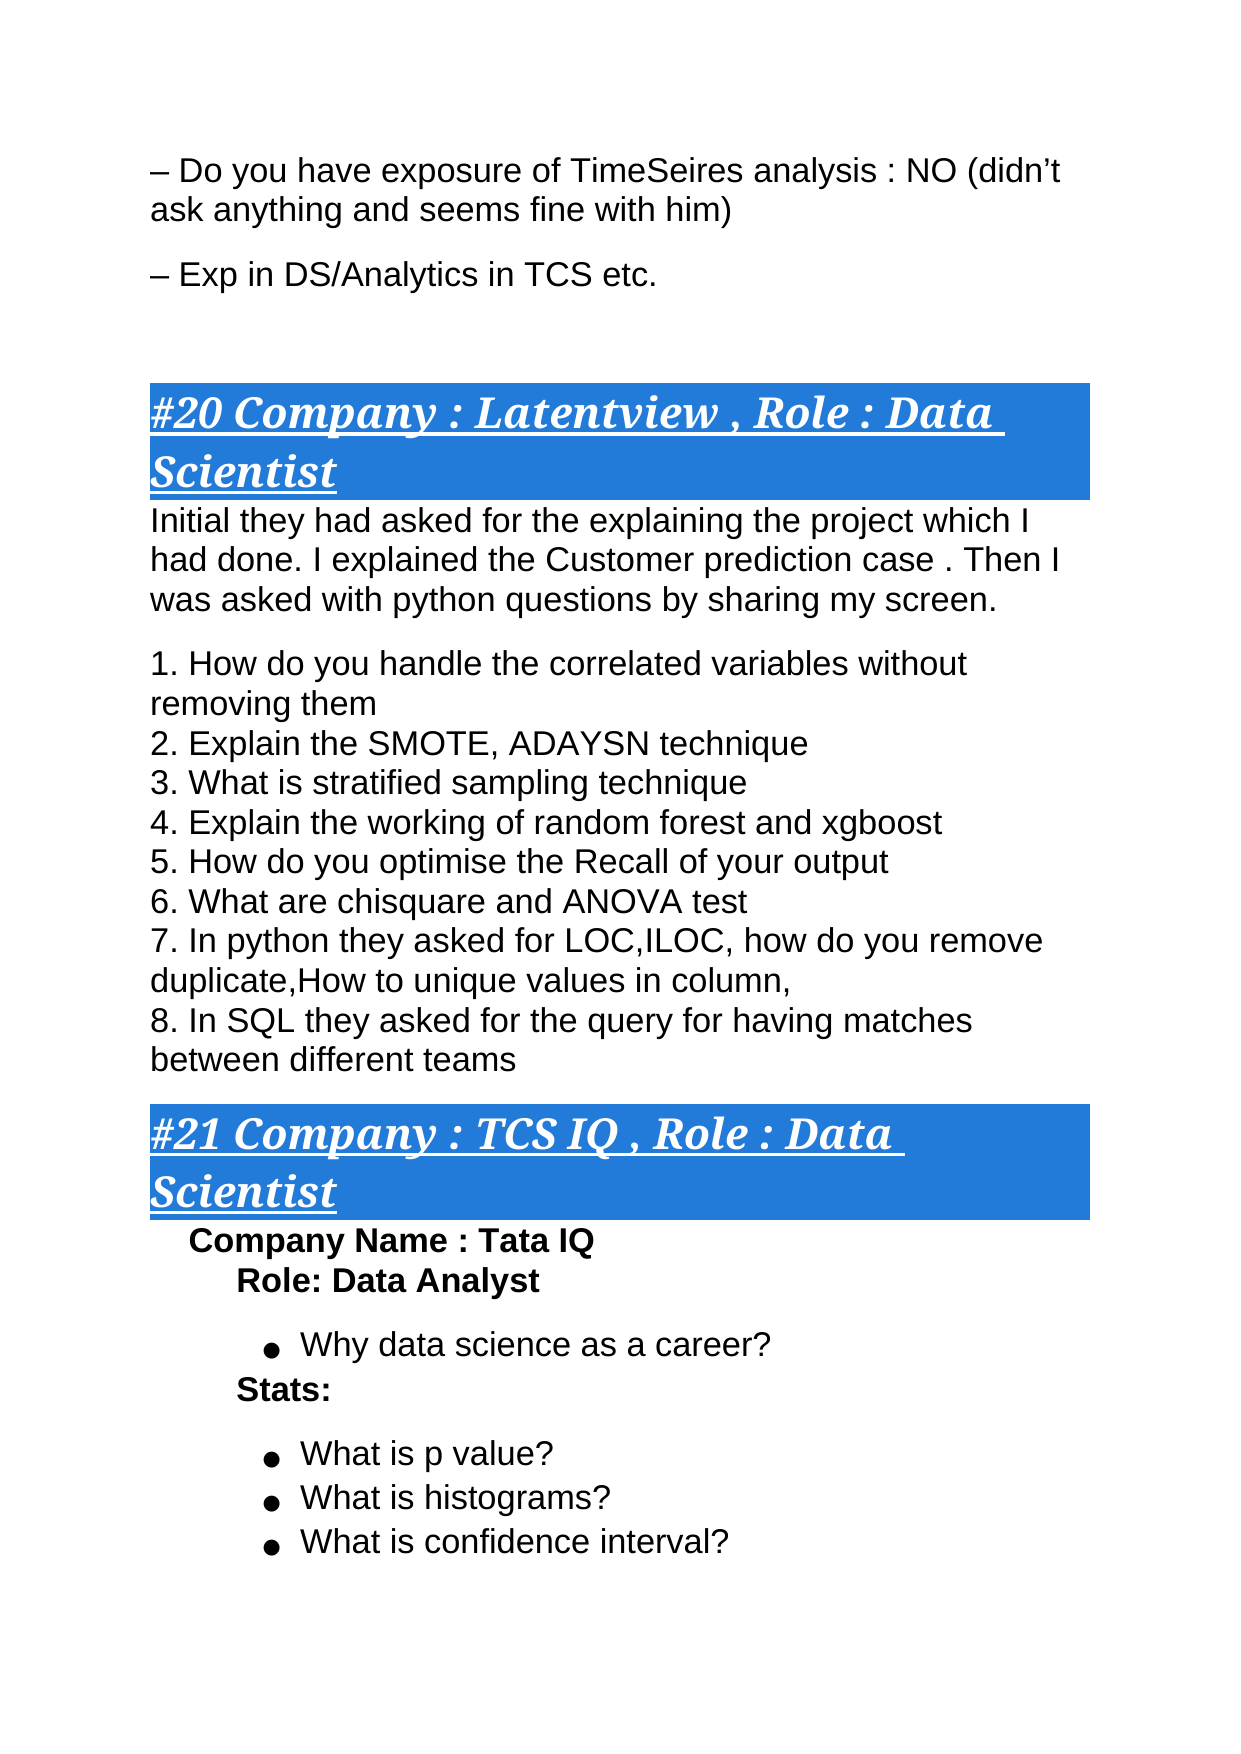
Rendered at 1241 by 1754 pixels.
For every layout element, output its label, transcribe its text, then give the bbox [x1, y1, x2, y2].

text – Do you have exposure of TimeSeires analysis : NO (didn’t ask anything and seems fine with him) [150, 150, 1090, 229]
list What is histograms? [262, 1477, 1090, 1522]
list What is confidence interval? [262, 1522, 1090, 1566]
text Company Name : Tata IQ Role: Data Analyst [150, 1220, 1090, 1299]
text 1. How do you handle the correlated variables without removing them 2. Explain the SMOTE, ADAYSN technique 3. What is stratified sampling technique 4. Explain the working of random forest and xgboost 5. How do you optimise the Recall of your output 6. What are chisquare and ANOVA test 7. In python they asked for LOC,ILOC, how do you remove duplicate,How to unique values in column, 8. In SQL they asked for the query for having matches between different teams [150, 643, 1090, 1079]
list What is p value? [262, 1433, 1090, 1477]
text – Exp in DS/Analytics in TCS etc. [150, 254, 1090, 294]
text Stats: [150, 1369, 1090, 1408]
list Why data science as a career? [262, 1324, 1090, 1369]
text #21 Company : TCS IQ , Role : Data Scientist [150, 1104, 1090, 1220]
text Initial they had asked for the explaining the project which I had done. I explained the Customer prediction case . Then I was asked with python questions by sharing my screen. [150, 500, 1090, 618]
text #20 Company : Latentview , Role : Data Scientist [150, 383, 1090, 500]
